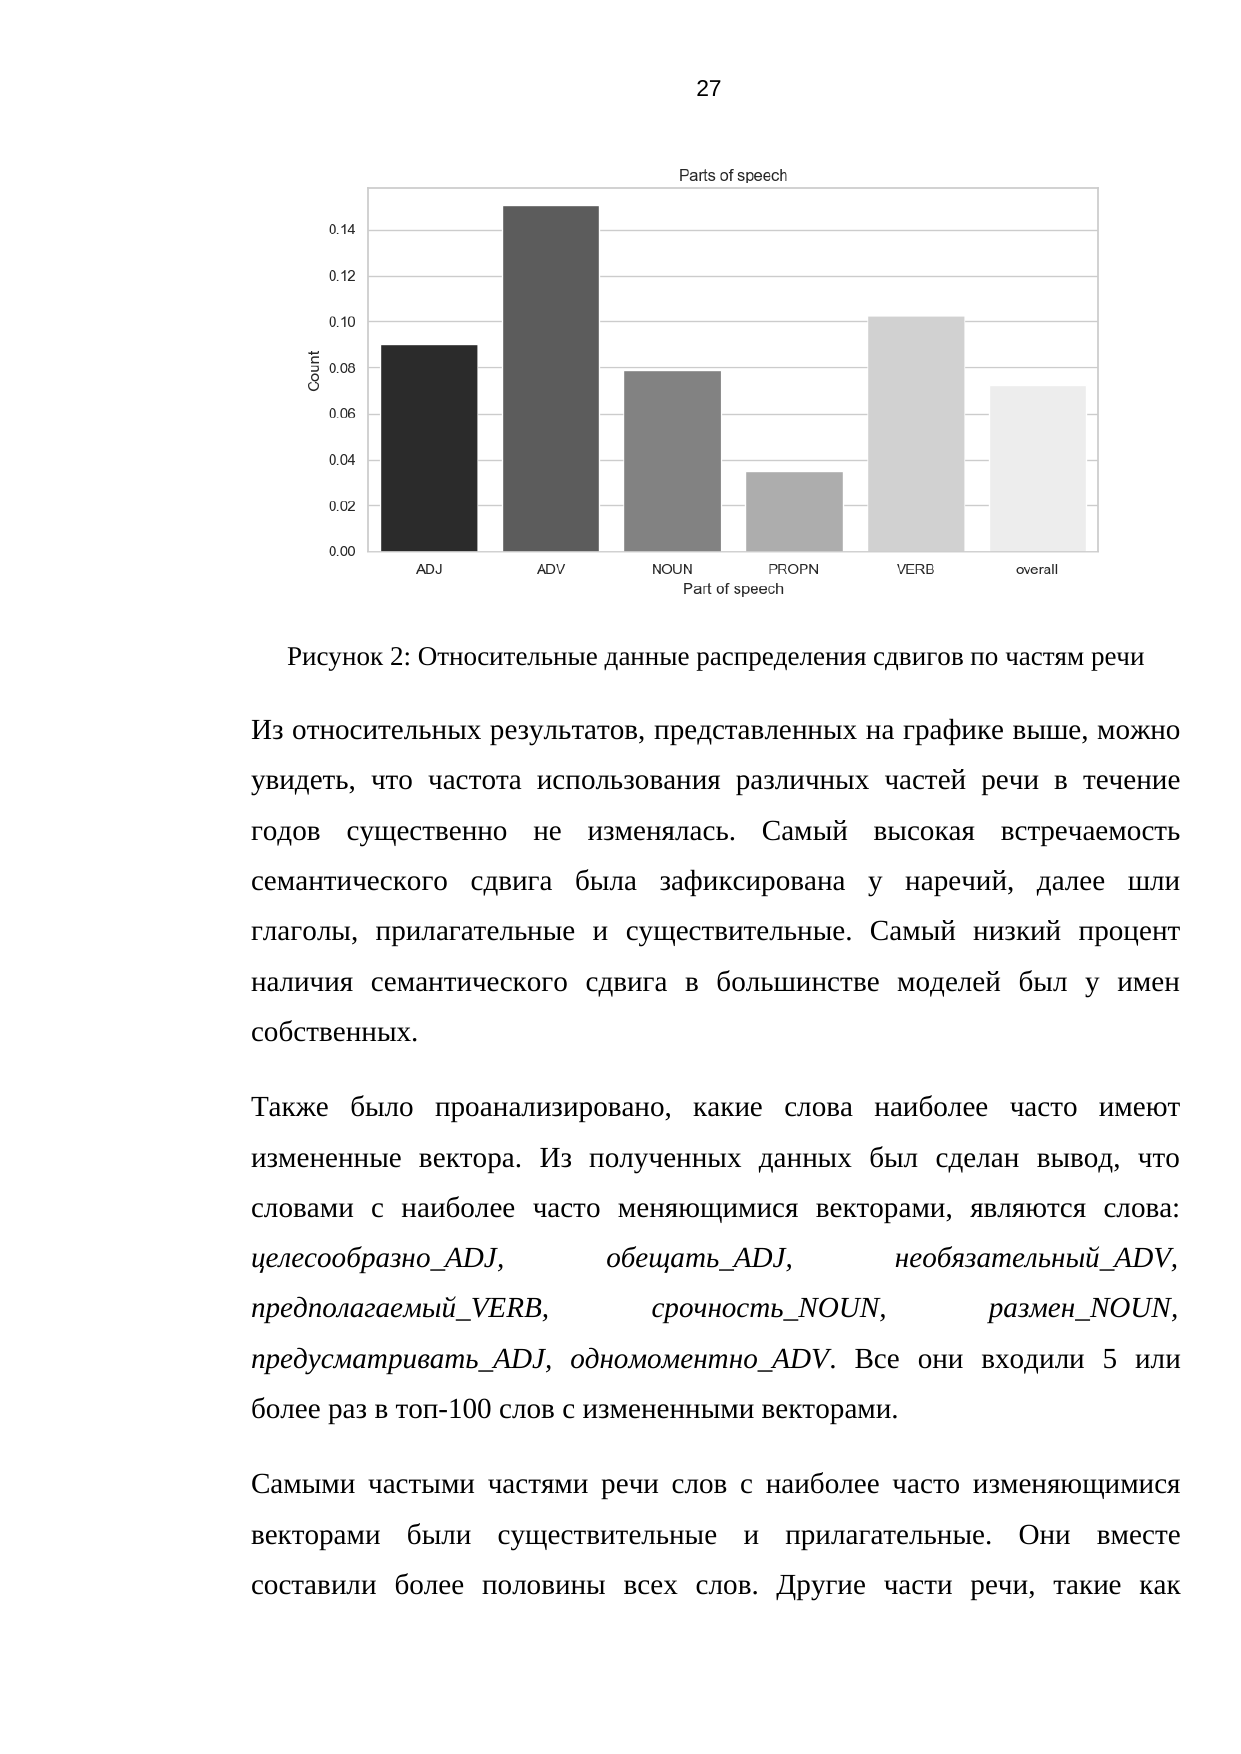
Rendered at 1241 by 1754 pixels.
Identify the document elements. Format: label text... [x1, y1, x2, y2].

text Также было проанализировано, какие слова наиболее часто имеют измененные вектора. Из полученных данных был сделан вывод, что словами с наиболее часто меняющимися векторами, являются слова: целесообразно_ADJ, обещать_ADJ, необязательный_ADV, предполагаемый_VERB, срочность_NOUN, размен_NOUN, предусматривать_ADJ, одномоментно_ADV. Все они входили 5 или более раз в топ-100 слов с измененными векторами. [251, 1089, 1181, 1425]
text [251, 1467, 1181, 1601]
text Рисунок 2: Относительные данные распределения сдвигов по частям речи [251, 641, 1181, 672]
text Из относительных результатов, представленных на графике выше, можно увидеть, что частота использования различных частей речи в течение годов существенно не изменялась. Самый высокая встречаемость семантического сдвига была зафиксирована у наречий, далее шли глаголы, прилагательные и существительные. Самый низкий процент наличия семантического сдвига в большинстве моделей был у имен собственных. [251, 712, 1181, 1048]
picture [250, 131, 1192, 603]
